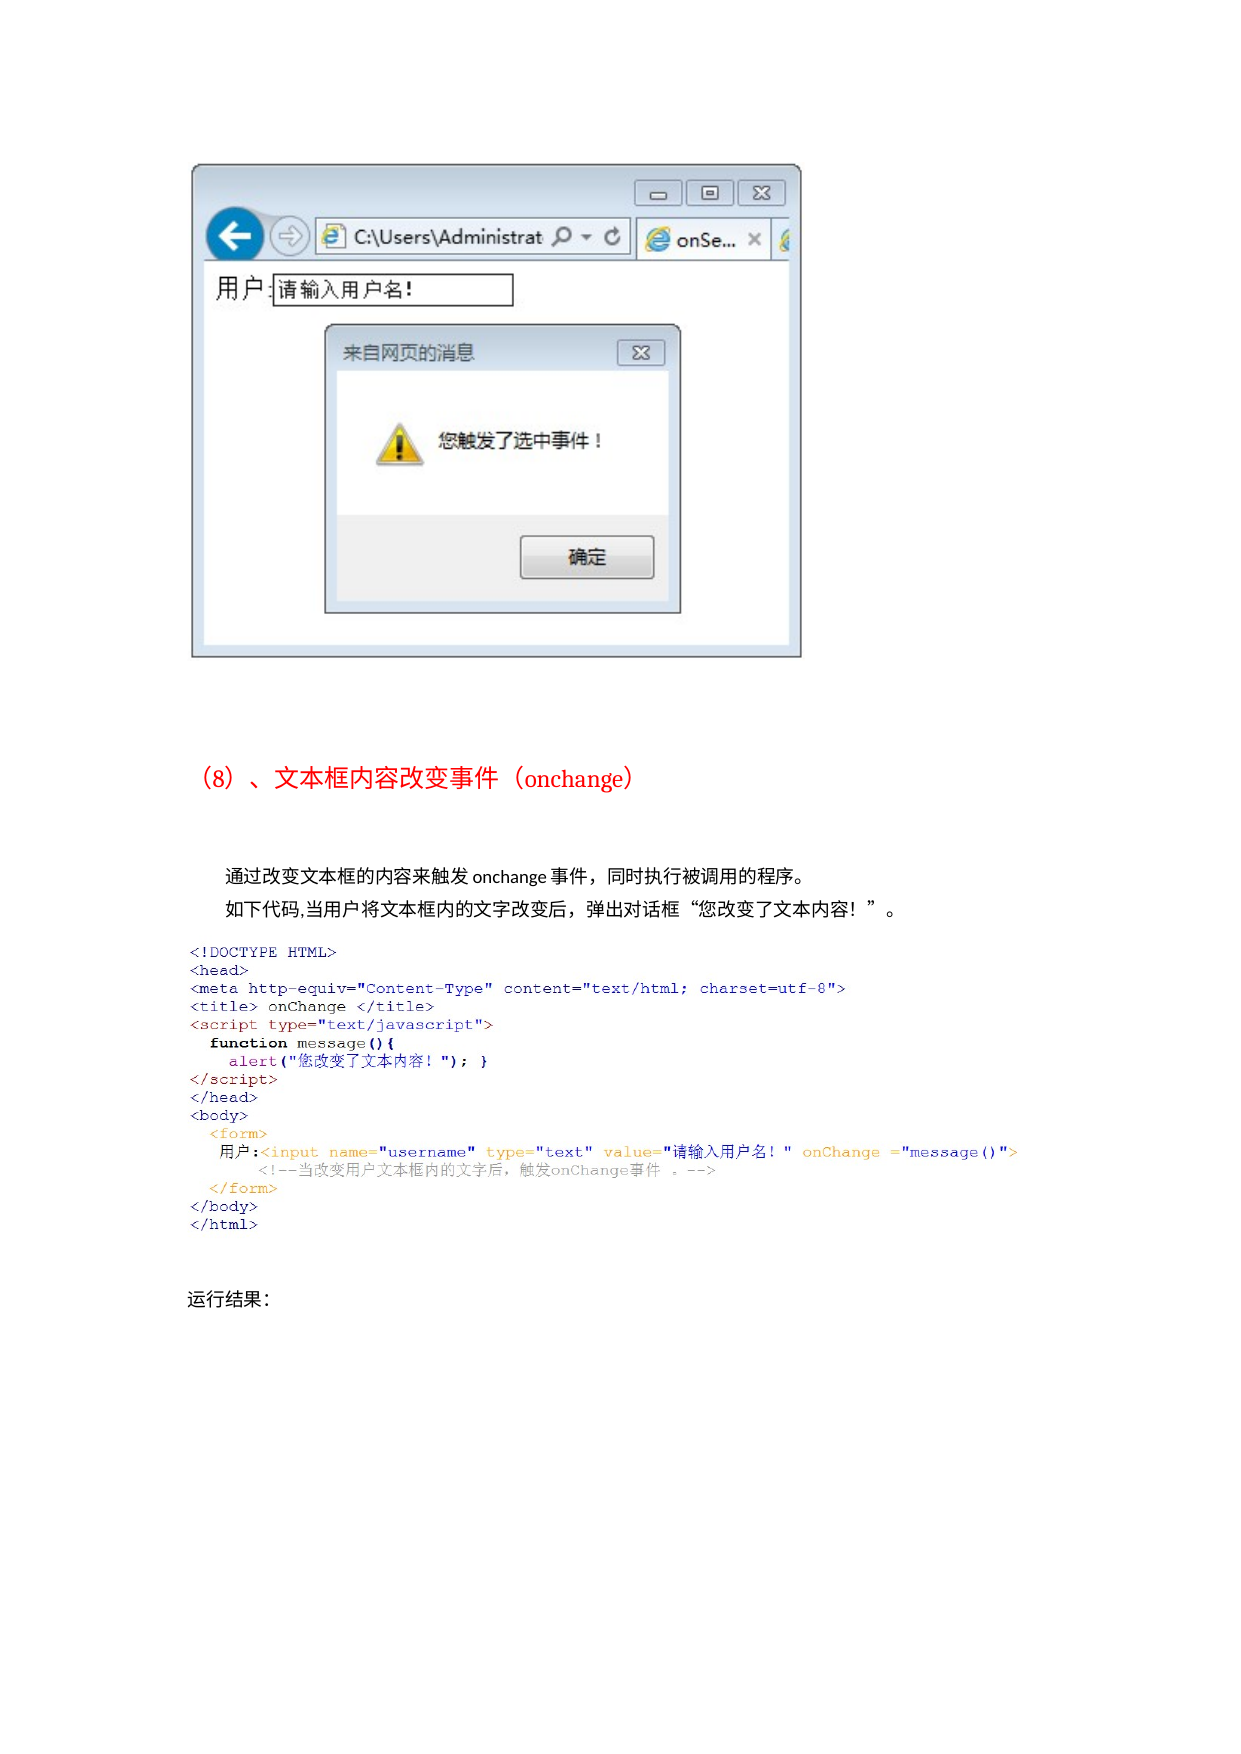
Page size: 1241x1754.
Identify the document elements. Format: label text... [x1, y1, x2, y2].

text 运行结果： [187, 1282, 1053, 1314]
text 如下代码,当用户将文本框内的文字改变后，弹出对话框“您改变了文本内容！”。 [187, 892, 1053, 924]
subtitle （8）、文本框内容改变事件（onchange） [187, 744, 1053, 809]
picture [187, 162, 805, 661]
picture [187, 924, 1053, 1259]
text 通过改变文本框的内容来触发onchange事件，同时执行被调用的程序。 [187, 859, 1053, 892]
